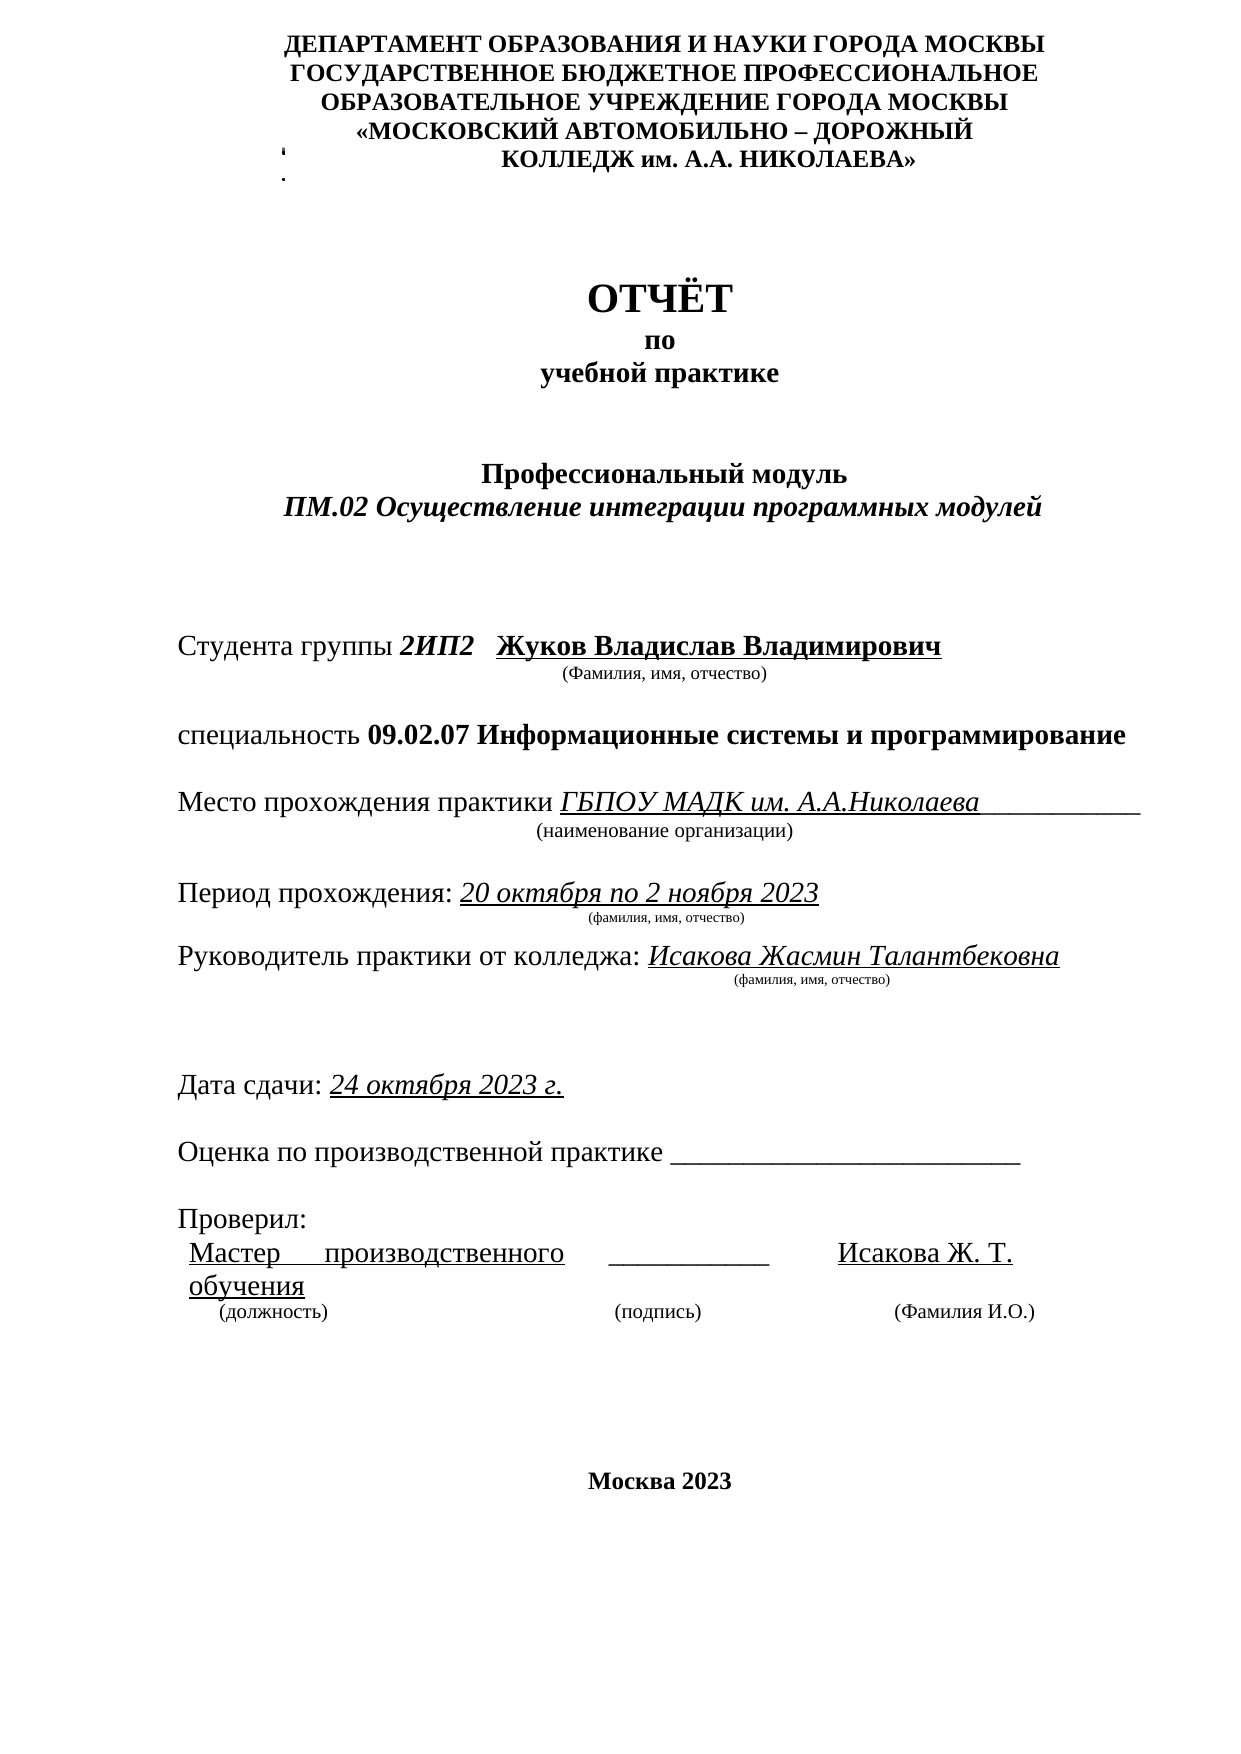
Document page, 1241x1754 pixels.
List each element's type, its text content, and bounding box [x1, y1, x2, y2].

text Оценка по производственной практике ________________________ [177, 1134, 1152, 1168]
table_header ___________ [575, 1235, 826, 1302]
text ОТЧЁТ [177, 274, 1142, 322]
table_header Исакова Ж. Т. [826, 1235, 1151, 1302]
text «МОСКОВСКИЙ АВТОМОБИЛЬНО – ДОРОЖНЫЙ [177, 116, 1152, 144]
text Руководитель практики от колледжа: Исакова Жасмин Талантбековна [177, 938, 1152, 971]
text Дата сдачи: 24 октября 2023 г. [177, 1067, 1152, 1101]
text специальность 09.02.07 Информационные системы и программирование [177, 717, 1152, 751]
text Период прохождения: 20 октября по 2 ноября 2023 [177, 875, 1152, 909]
text (фамилия, имя, отчество) [398, 971, 1152, 1000]
text по [177, 322, 1142, 355]
text КОЛЛЕДЖ им. А.А. НИКОЛАЕВА» [177, 144, 1152, 173]
text (Фамилия, имя, отчество) [177, 662, 1152, 684]
text ГОСУДАРСТВЕННОЕ БЮДЖЕТНОЕ ПРОФЕССИОНАЛЬНОЕ ОБРАЗОВАТЕЛЬНОЕ УЧРЕЖДЕНИЕ ГОРОДА МОСКВЫ [177, 58, 1152, 116]
table_header Мастер производственного обучения [177, 1235, 575, 1302]
text учебной практике [177, 355, 1142, 389]
text Профессиональный модуль [177, 456, 1152, 489]
text (наименование организации) [177, 818, 1152, 842]
list ПМ.02 Осуществление интеграции программных модулей [177, 489, 1152, 523]
text (должность) (подпись) (Фамилия И.О.) [177, 1302, 1152, 1323]
text Студента группы 2ИП2 Жуков Владислав Владимирович [177, 628, 1152, 662]
text ДЕПАРТАМЕНТ ОБРАЗОВАНИЯ И НАУКИ ГОРОДА МОСКВЫ [177, 29, 1152, 58]
text Москва 2023 [177, 1466, 1142, 1495]
text (фамилия, имя, отчество) [177, 909, 1152, 938]
text Место прохождения практики ГБПОУ МАДК им. А.А.Николаева___________ [177, 784, 1152, 818]
text Проверил: [177, 1201, 1152, 1235]
